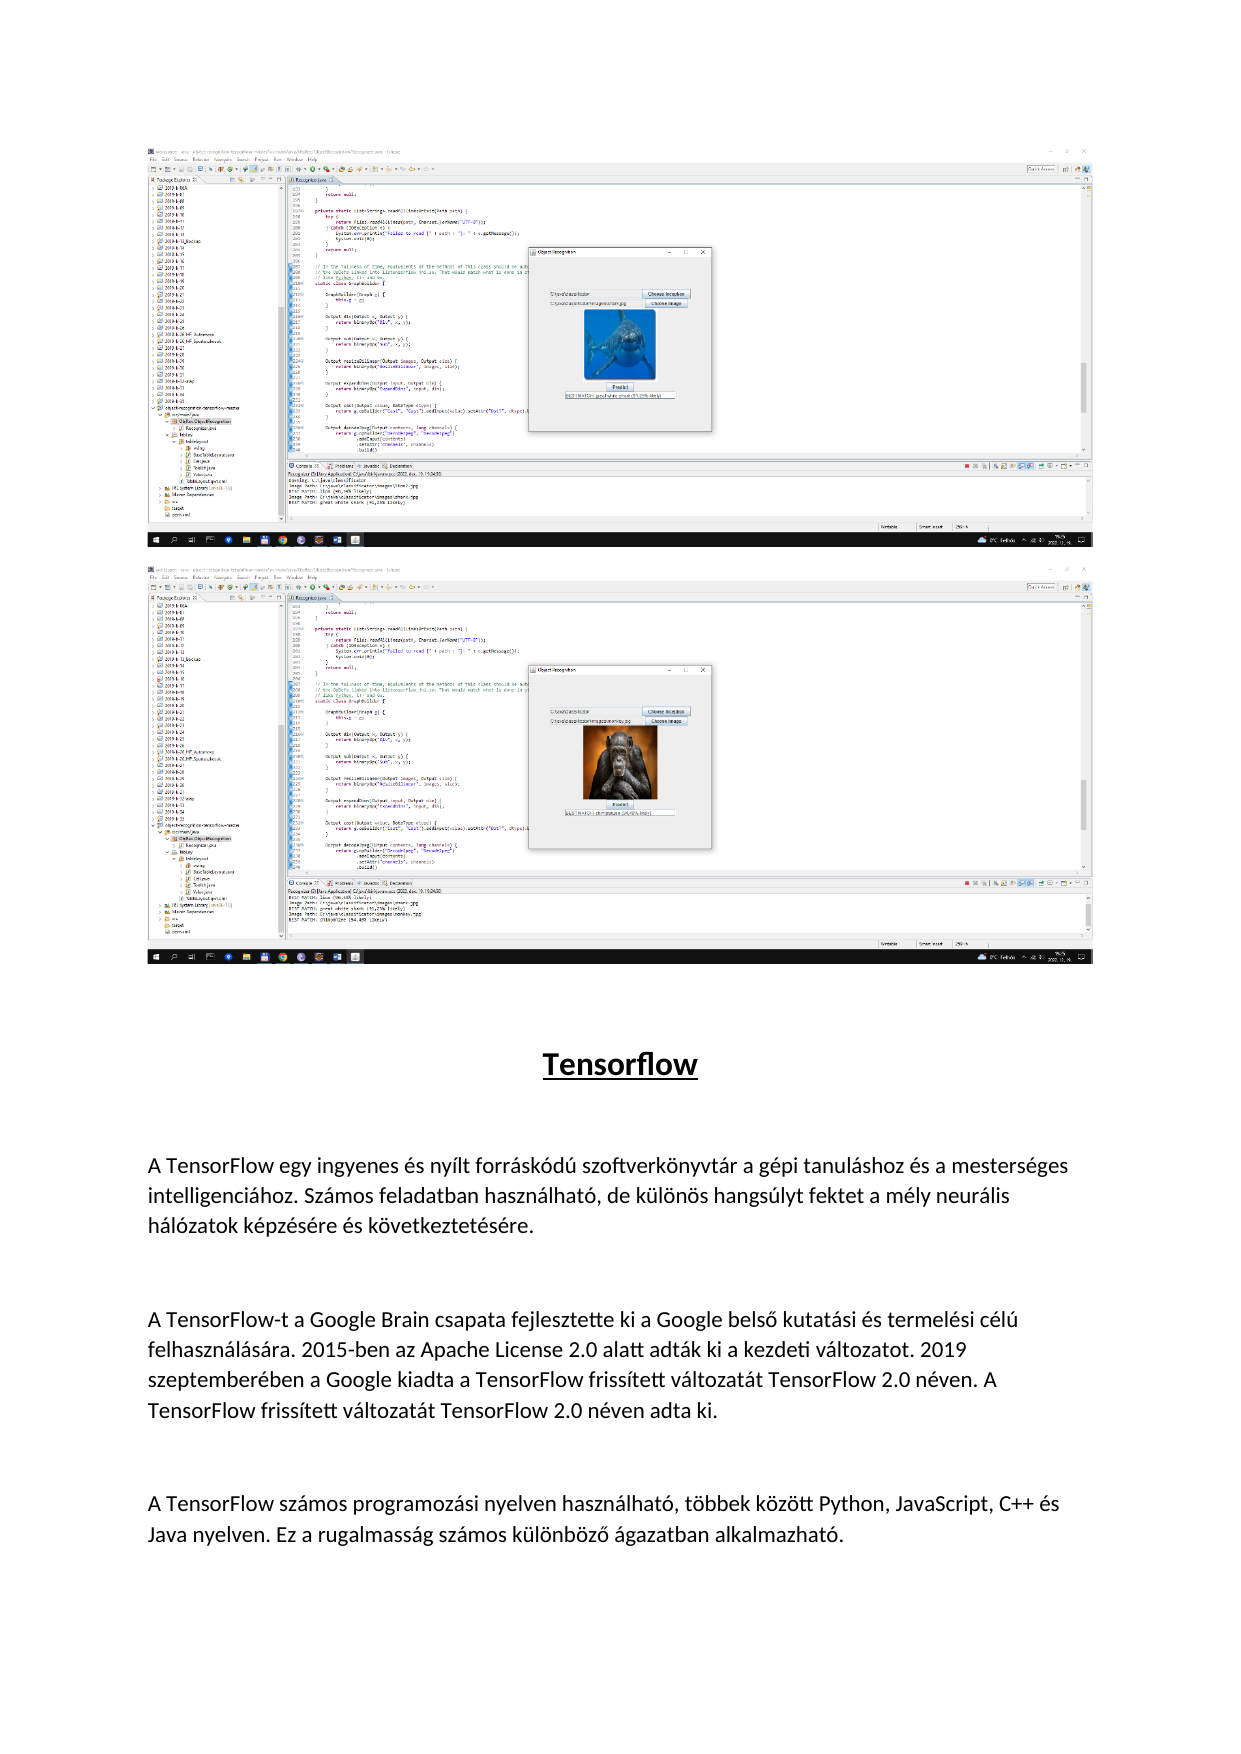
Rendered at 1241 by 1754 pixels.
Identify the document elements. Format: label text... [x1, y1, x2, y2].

text Tensorflow [148, 1043, 1093, 1084]
picture [147, 147, 1093, 547]
text A TensorFlow számos programozási nyelven használható, többek között Python, JavaScript, C++ és Java nyelven. Ez a rugalmasság számos különböző ágazatban alkalmazható. [148, 1489, 1093, 1548]
text A TensorFlow-t a Google Brain csapata fejlesztette ki a Google belső kutatási és termelési célú felhasználására. 2015-ben az Apache License 2.0 alatt adták ki a kezdeti változatot. 2019 szeptemberében a Google kiadta a TensorFlow frissített változatát TensorFlow 2.0 néven. A TensorFlow frissített változatát TensorFlow 2.0 néven adta ki. [148, 1305, 1093, 1424]
picture [147, 565, 1093, 964]
text A TensorFlow egy ingyenes és nyílt forráskódú szoftverkönyvtár a gépi tanuláshoz és a mesterséges intelligenciához. Számos feladatban használható, de különös hangsúlyt fektet a mély neurális hálózatok képzésére és következtetésére. [148, 1151, 1093, 1239]
